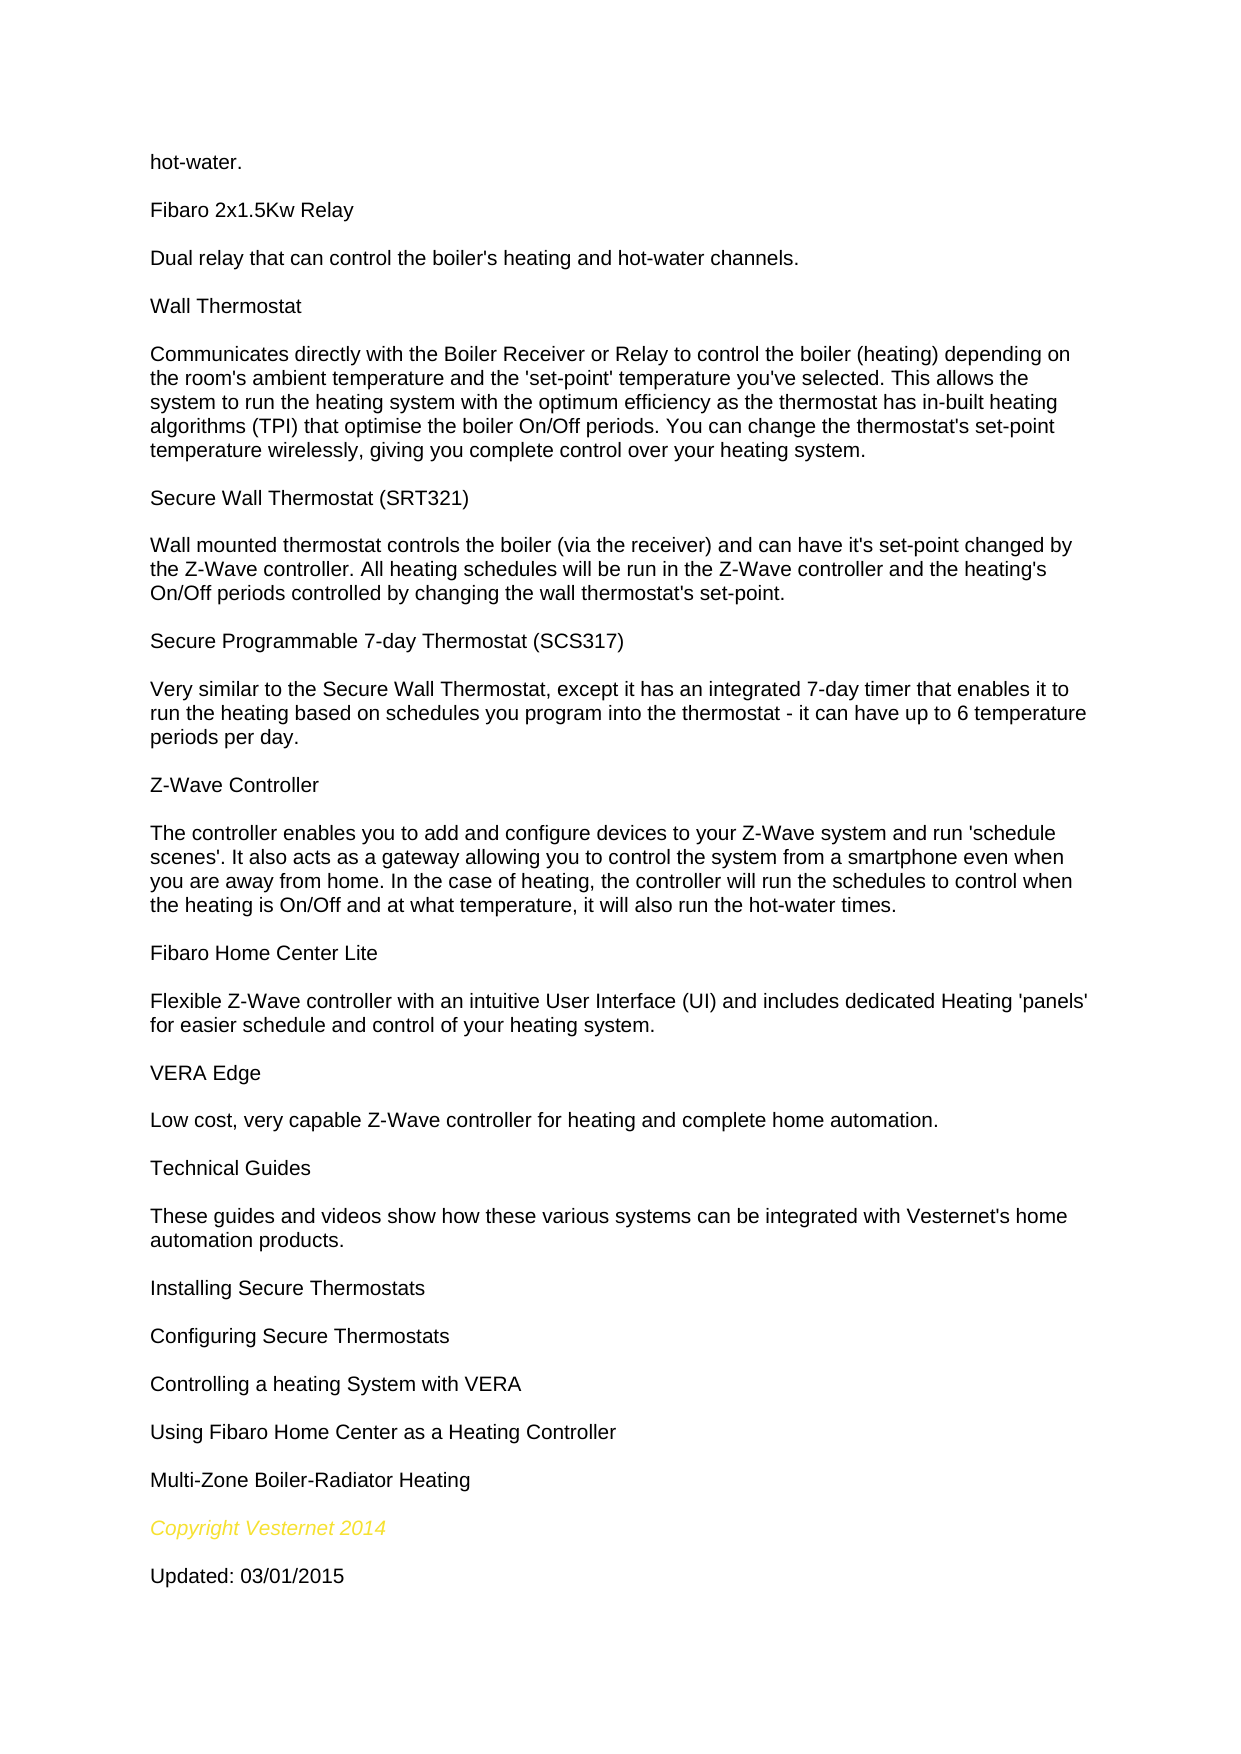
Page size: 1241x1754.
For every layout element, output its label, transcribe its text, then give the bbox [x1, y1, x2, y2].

text The controller enables you to add and configure devices to your Z-Wave system and run 'schedule scenes'. It also acts as a gateway allowing you to control the system from a smartphone even when you are away from home. In the case of heating, the controller will run the schedules to control when the heating is On/Off and at what temperature, it will also run the hot-water times. [150, 821, 1090, 917]
text Very similar to the Secure Wall Thermostat, except it has an integrated 7-day timer that enables it to run the heating based on schedules you program into the thermostat - it can have up to 6 temperature periods per day. [150, 677, 1090, 749]
text These guides and videos show how these various systems can be integrated with Vesternet's home automation products. [150, 1204, 1090, 1252]
text Communicates directly with the Boiler Receiver or Relay to control the boiler (heating) depending on the room's ambient temperature and the 'set-point' temperature you've selected. This allows the system to run the heating system with the optimum efficiency as the thermostat has in-built heating algorithms (TPI) that optimise the boiler On/Off periods. You can change the thermostat's set-point temperature wirelessly, giving you complete control over your heating system. [150, 342, 1090, 461]
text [150, 150, 1090, 174]
text Updated: 03/01/2015 [150, 1563, 1090, 1587]
text Installing Secure Thermostats [150, 1276, 1090, 1300]
text Using Fibaro Home Center as a Heating Controller [150, 1420, 1090, 1444]
text Technical Guides [150, 1156, 1090, 1180]
text Fibaro Home Center Lite [150, 941, 1090, 964]
text Wall Thermostat [150, 294, 1090, 318]
text Configuring Secure Thermostats [150, 1324, 1090, 1348]
text Z-Wave Controller [150, 773, 1090, 797]
text Multi-Zone Boiler-Radiator Heating [150, 1468, 1090, 1492]
text VERA Edge [150, 1060, 1090, 1084]
text Secure Programmable 7-day Thermostat (SCS317) [150, 629, 1090, 653]
text Dual relay that can control the boiler's heating and hot-water channels. [150, 246, 1090, 270]
text Copyright Vesternet 2014 [150, 1516, 1090, 1539]
text Low cost, very capable Z-Wave controller for heating and complete home automation. [150, 1108, 1090, 1132]
text Secure Wall Thermostat (SRT321) [150, 485, 1090, 509]
text Wall mounted thermostat controls the boiler (via the receiver) and can have it's set-point changed by the Z-Wave controller. All heating schedules will be run in the Z-Wave controller and the heating's On/Off periods controlled by changing the wall thermostat's set-point. [150, 533, 1090, 605]
text Fibaro 2x1.5Kw Relay [150, 198, 1090, 222]
text Flexible Z-Wave controller with an intuitive User Interface (UI) and includes dedicated Heating 'panels' for easier schedule and control of your heating system. [150, 988, 1090, 1036]
text Controlling a heating System with VERA [150, 1372, 1090, 1396]
